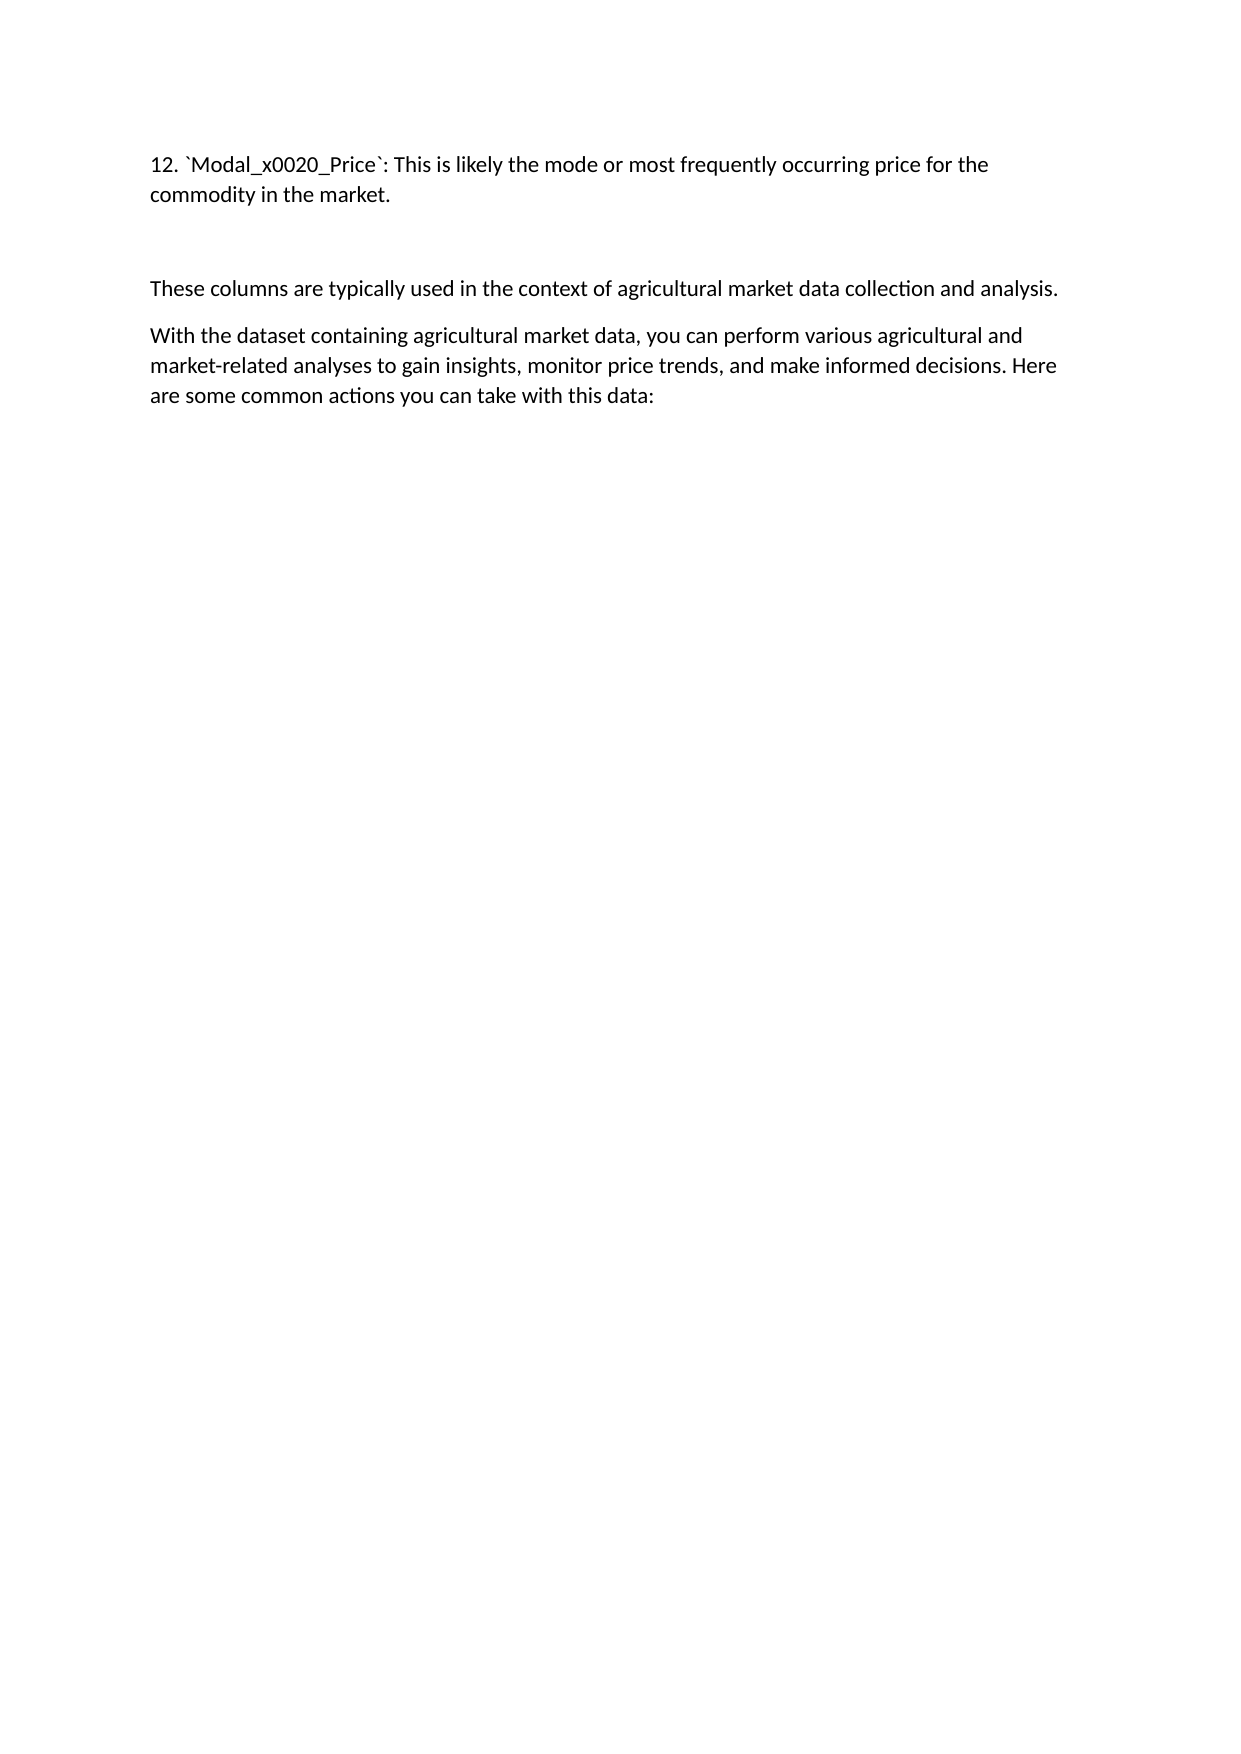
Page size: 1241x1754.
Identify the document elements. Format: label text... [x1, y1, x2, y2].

text 12. `Modal_x0020_Price`: This is likely the mode or most frequently occurring price for the commodity in the market. [150, 150, 1090, 208]
text With the dataset containing agricultural market data, you can perform various agricultural and market-related analyses to gain insights, monitor price trends, and make informed decisions. Here are some common actions you can take with this data: [150, 321, 1090, 409]
text These columns are typically used in the context of agricultural market data collection and analysis. [150, 274, 1090, 302]
